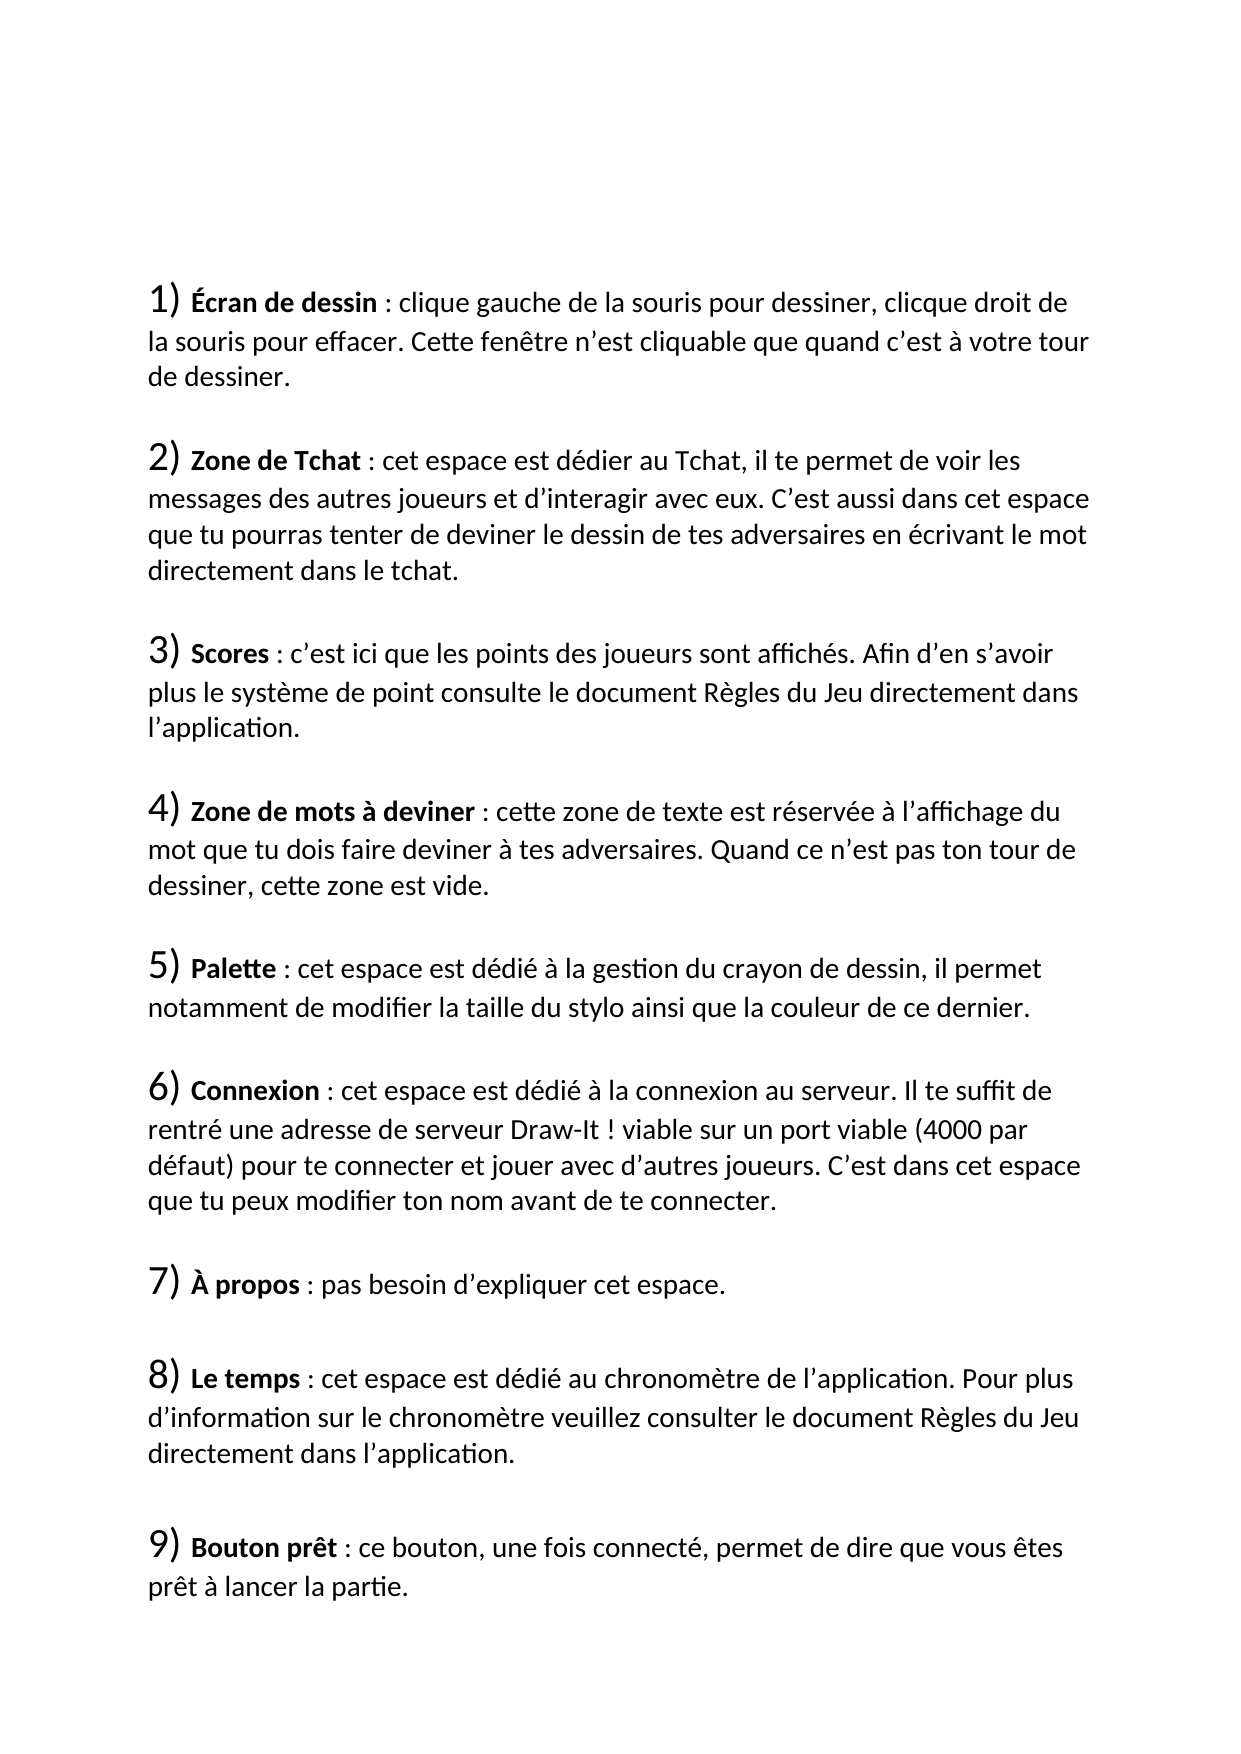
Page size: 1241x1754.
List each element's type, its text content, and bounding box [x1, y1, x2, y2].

text 5) Palette : cet espace est dédié à la gestion du crayon de dessin, il permet notamment de modifier la taille du stylo ainsi que la couleur de ce dernier. [148, 938, 1093, 1025]
text 7) À propos : pas besoin d’expliquer cet espace. [148, 1254, 1093, 1304]
text 6) Connexion : cet espace est dédié à la connexion au serveur. Il te suffit de rentré une adresse de serveur Draw-It ! viable sur un port viable (4000 par défaut) pour te connecter et jouer avec d’autres joueurs. C’est dans cet espace que tu peux modifier ton nom avant de te connecter. [148, 1060, 1093, 1218]
text 8) Le temps : cet espace est dédié au chronomètre de l’application. Pour plus d’information sur le chronomètre veuillez consulter le document Règles du Jeu directement dans l’application. [148, 1348, 1093, 1471]
text 3) Scores : c’est ici que les points des joueurs sont affichés. Afin d’en s’avoir plus le système de point consulte le document Règles du Jeu directement dans l’application. [148, 623, 1093, 745]
text 2) Zone de Tchat : cet espace est dédier au Tchat, il te permet de voir les messages des autres joueurs et d’interagir avec eux. C’est aussi dans cet espace que tu pourras tenter de deviner le dessin de tes adversaires en écrivant le mot directement dans le tchat. [148, 429, 1093, 587]
text 1) Écran de dessin : clique gauche de la souris pour dessiner, clicque droit de la souris pour effacer. Cette fenêtre n’est cliquable que quand c’est à votre tour de dessiner. [148, 272, 1093, 394]
text 9) Bouton prêt : ce bouton, une fois connecté, permet de dire que vous êtes prêt à lancer la partie. [148, 1517, 1093, 1604]
text 4) Zone de mots à deviner : cette zone de texte est réservée à l’affichage du mot que tu dois faire deviner à tes adversaires. Quand ce n’est pas ton tour de dessiner, cette zone est vide. [148, 781, 1093, 903]
